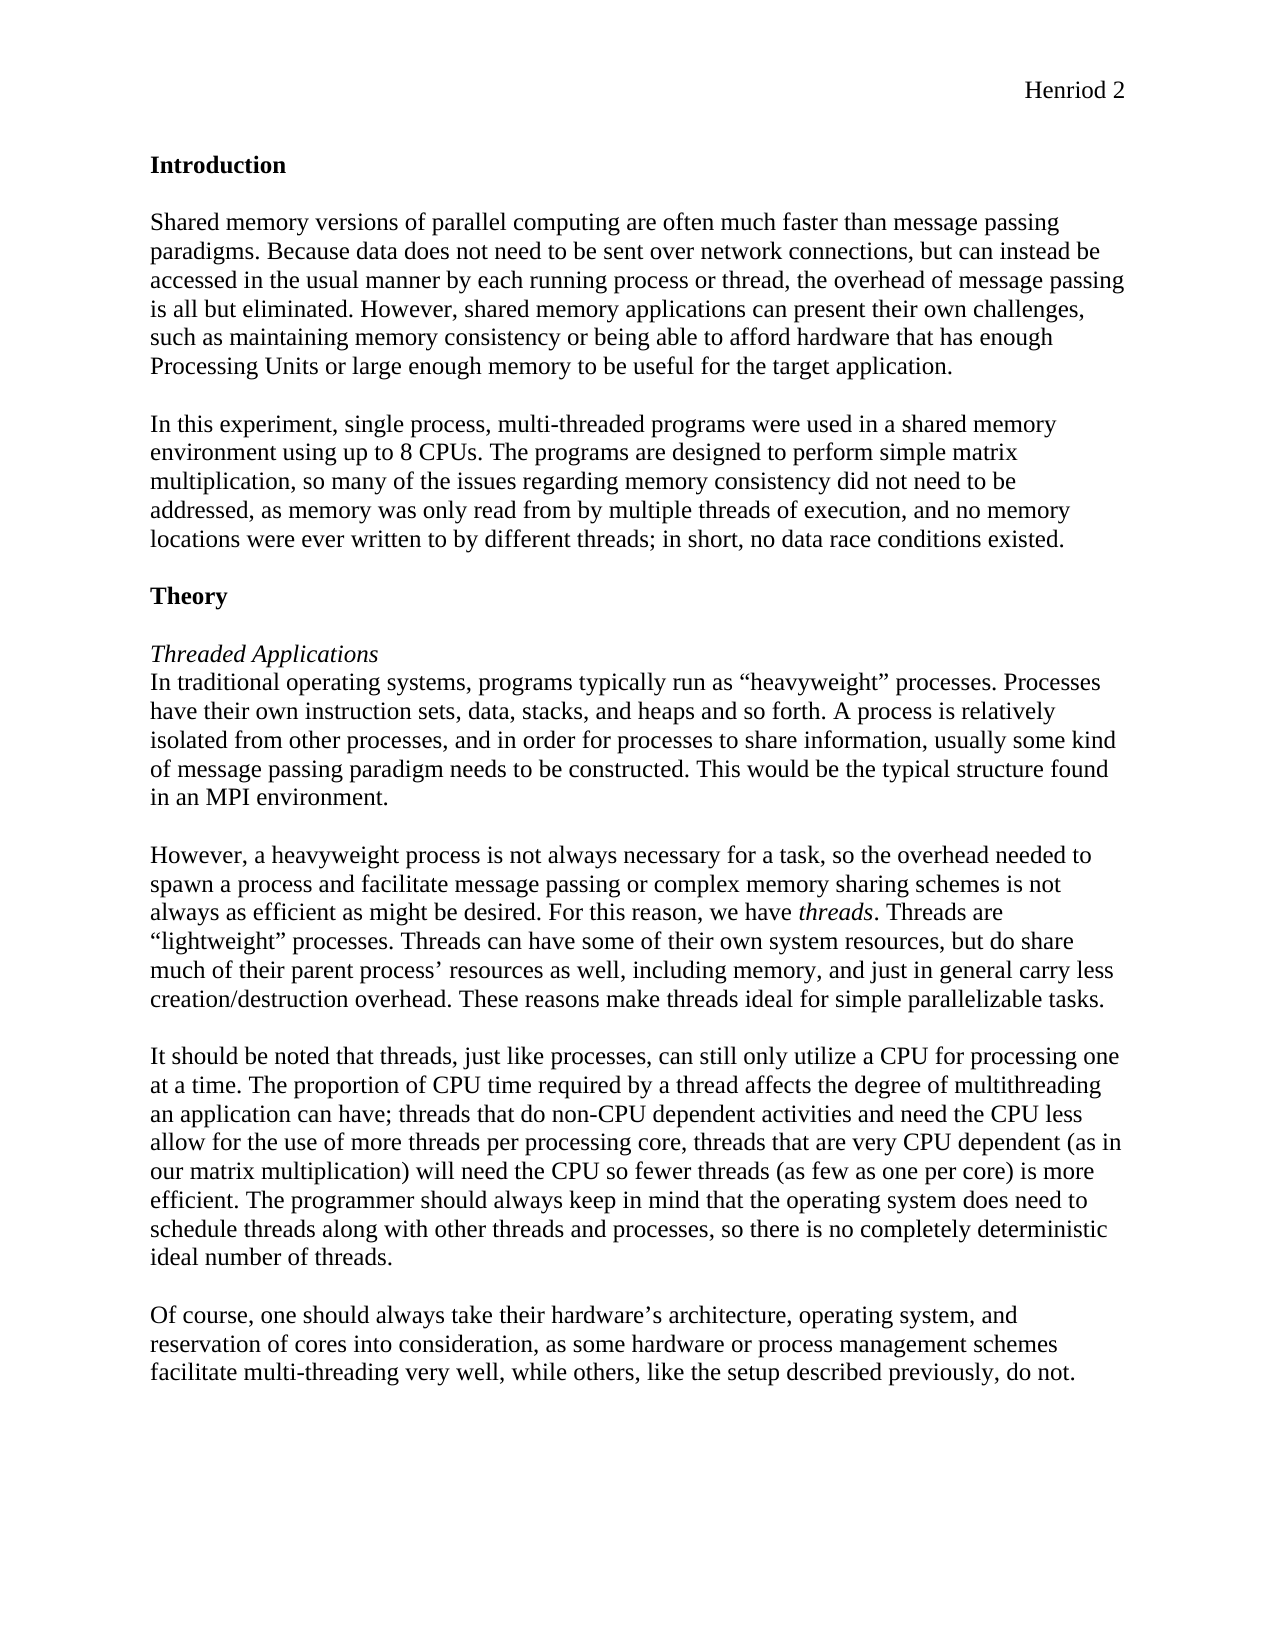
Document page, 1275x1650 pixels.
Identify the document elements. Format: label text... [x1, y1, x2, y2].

text Threaded Applications [150, 639, 1125, 667]
text Introduction [150, 150, 1125, 179]
text In this experiment, single process, multi-threaded programs were used in a shared memory environment using up to 8 CPUs. The programs are designed to perform simple matrix multiplication, so many of the issues regarding memory consistency did not need to be addressed, as memory was only read from by multiple threads of execution, and no memory locations were ever written to by different threads; in short, no data race conditions existed. [150, 409, 1125, 552]
text Theory [150, 581, 1125, 610]
text It should be noted that threads, just like processes, can still only utilize a CPU for processing one at a time. The proportion of CPU time required by a thread affects the degree of multithreading an application can have; threads that do non-CPU dependent activities and need the CPU less allow for the use of more threads per processing core, threads that are very CPU dependent (as in our matrix multiplication) will need the CPU so fewer threads (as few as one per core) is more efficient. The programmer should always keep in mind that the operating system does need to schedule threads along with other threads and processes, so there is no completely deterministic ideal number of threads. [150, 1041, 1125, 1271]
text However, a heavyweight process is not always necessary for a task, so the overhead needed to spawn a process and facilitate message passing or complex memory sharing schemes is not always as efficient as might be desired. For this reason, we have threads. Threads are “lightweight” processes. Threads can have some of their own system resources, but do share much of their parent process’ resources as well, including memory, and just in general carry less creation/destruction overhead. These reasons make threads ideal for simple parallelizable tasks. [150, 840, 1125, 1012]
text Of course, one should always take their hardware’s architecture, operating system, and reservation of cores into consideration, as some hardware or process management schemes facilitate multi-threading very well, while others, like the setup described previously, do not. [150, 1300, 1125, 1386]
text Shared memory versions of parallel computing are often much faster than message passing paradigms. Because data does not need to be sent over network connections, but can instead be accessed in the usual manner by each running process or thread, the overhead of message passing is all but eliminated. However, shared memory applications can present their own challenges, such as maintaining memory consistency or being able to afford hardware that has enough Processing Units or large enough memory to be useful for the target application. [150, 207, 1125, 380]
text In traditional operating systems, programs typically run as “heavyweight” processes. Processes have their own instruction sets, data, stacks, and heaps and so forth. A process is relatively isolated from other processes, and in order for processes to share information, usually some kind of message passing paradigm needs to be constructed. This would be the typical structure found in an MPI environment. [150, 667, 1125, 811]
